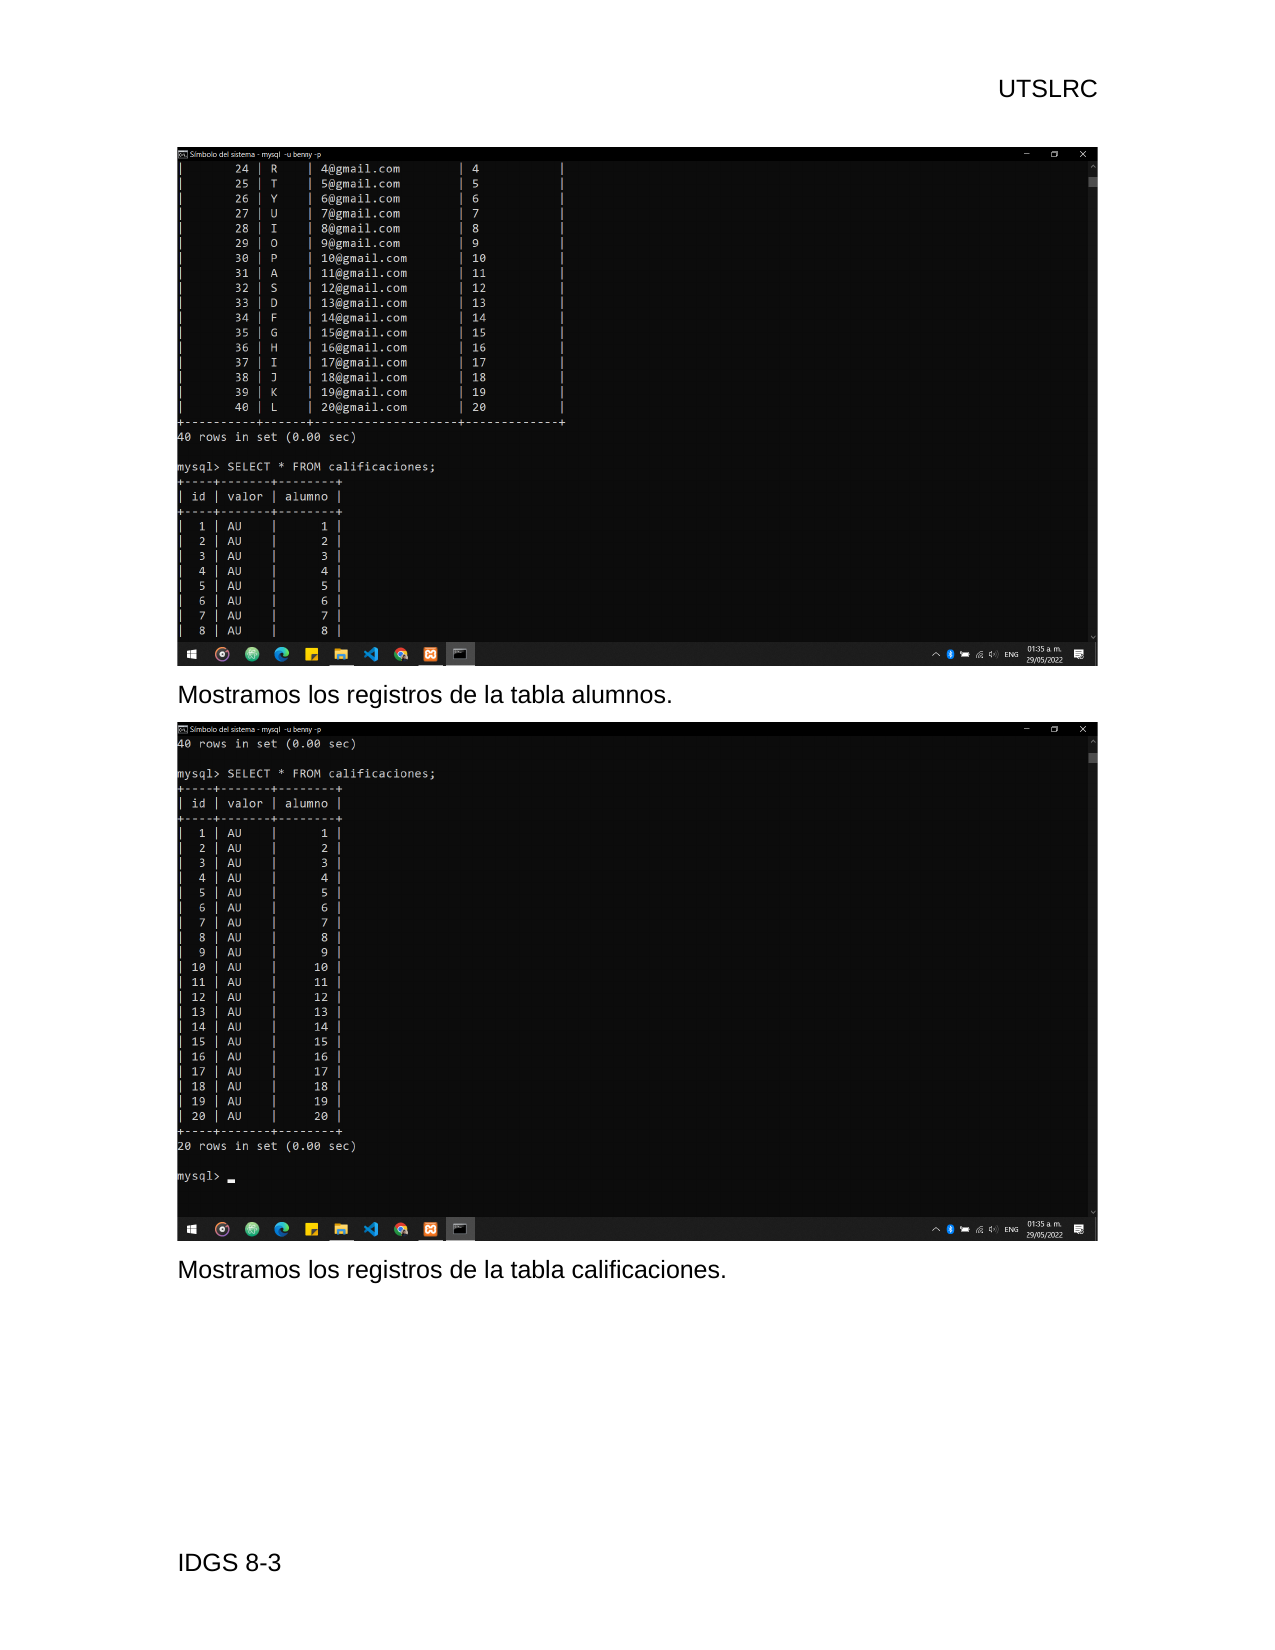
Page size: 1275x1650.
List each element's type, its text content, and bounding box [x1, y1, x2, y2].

picture [177, 147, 1098, 666]
text Mostramos los registros de la tabla alumnos. [177, 680, 1098, 708]
picture [177, 722, 1098, 1241]
text Mostramos los registros de la tabla calificaciones. [177, 1255, 1098, 1284]
